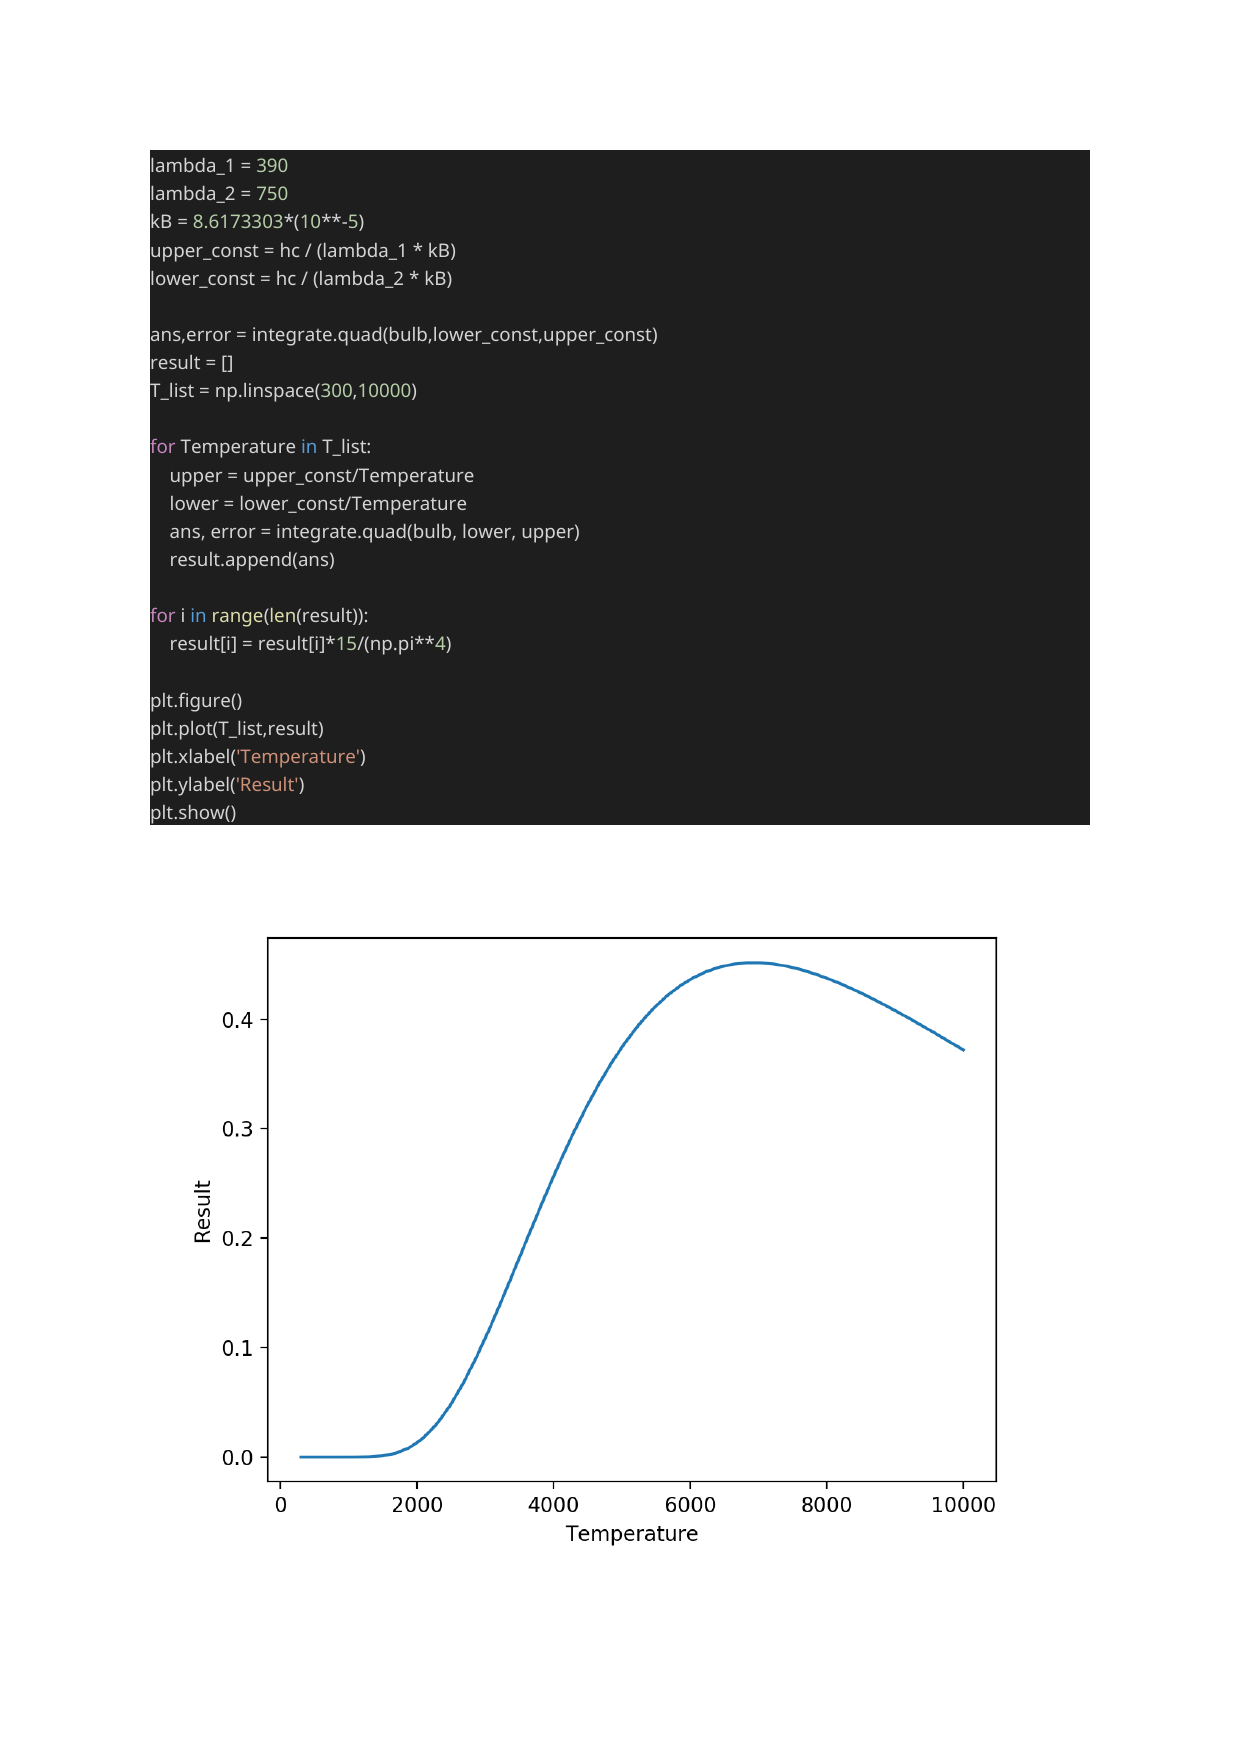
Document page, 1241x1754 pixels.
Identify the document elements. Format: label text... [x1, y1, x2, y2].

text lower_const = hc / (lambda_2 * kB) [150, 262, 1090, 291]
text T_list = np.linspace(300,10000) [150, 375, 1090, 403]
text lambda_1 = 390 [150, 150, 1090, 178]
text lower = lower_const/Temperature [150, 487, 1090, 516]
text plt.ylabel('Result') [150, 769, 1090, 797]
text plt.figure() [150, 684, 1090, 712]
text for i in range(len(result)): [150, 600, 1090, 628]
text ans, error = integrate.quad(bulb, lower, upper) [150, 516, 1090, 544]
text upper_const = hc / (lambda_1 * kB) [150, 234, 1090, 262]
text result = [] [150, 347, 1090, 375]
text kB = 8.6173303*(10**-5) [150, 206, 1090, 234]
text lambda_2 = 750 [150, 178, 1090, 206]
text plt.xlabel('Temperature') [150, 741, 1090, 769]
text result.append(ans) [150, 544, 1090, 572]
text plt.show() [150, 797, 1090, 825]
text upper = upper_const/Temperature [150, 459, 1090, 487]
text plt.plot(T_list,result) [150, 712, 1090, 741]
text result[i] = result[i]*15/(np.pi**4) [150, 628, 1090, 656]
picture [150, 853, 1090, 1559]
text for Temperature in T_list: [150, 431, 1090, 459]
text ans,error = integrate.quad(bulb,lower_const,upper_const) [150, 319, 1090, 347]
